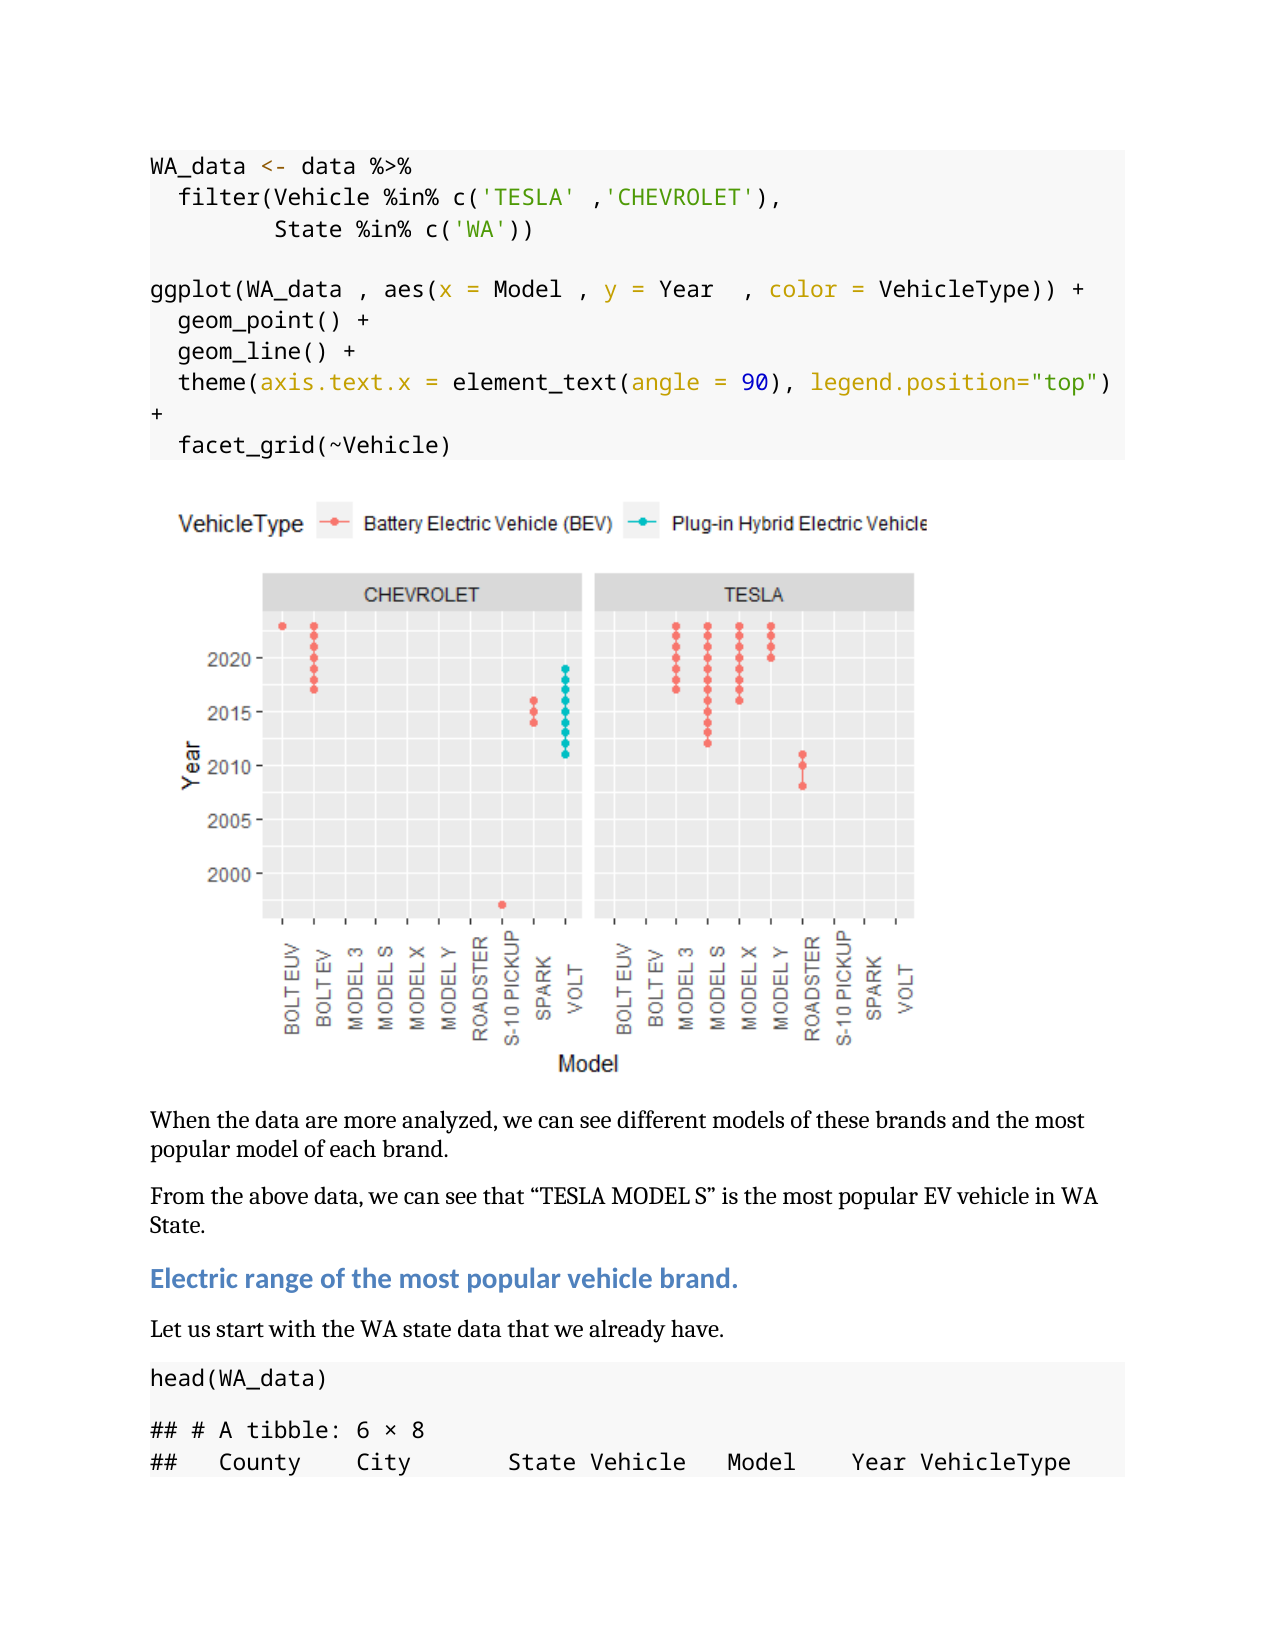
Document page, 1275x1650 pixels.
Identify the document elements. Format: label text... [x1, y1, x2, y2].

text head(WA_data) [150, 1362, 1125, 1394]
subtitle Electric range of the most popular vehicle brand. [150, 1261, 1125, 1296]
picture [168, 480, 927, 1088]
text WA_data <- data %>% filter(Vehicle %in% c('TESLA' ,'CHEVROLET'), State %in% c('WA')) ggplot(WA_data , aes(x = Model , y = Year , color = VehicleType)) + geom_point() + geom_line() + theme(axis.text.x = element_text(angle = 90), legend.position="top") + facet_grid(~Vehicle) [150, 150, 1125, 460]
text When the data are more analyzed, we can see different models of these brands and the most popular model of each brand. [150, 1106, 1125, 1163]
text Let us start with the WA state data that we already have. [150, 1315, 1125, 1344]
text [150, 1414, 1125, 1477]
text From the above data, we can see that “TESLA MODEL S” is the most popular EV vehicle in WA State. [150, 1182, 1125, 1240]
